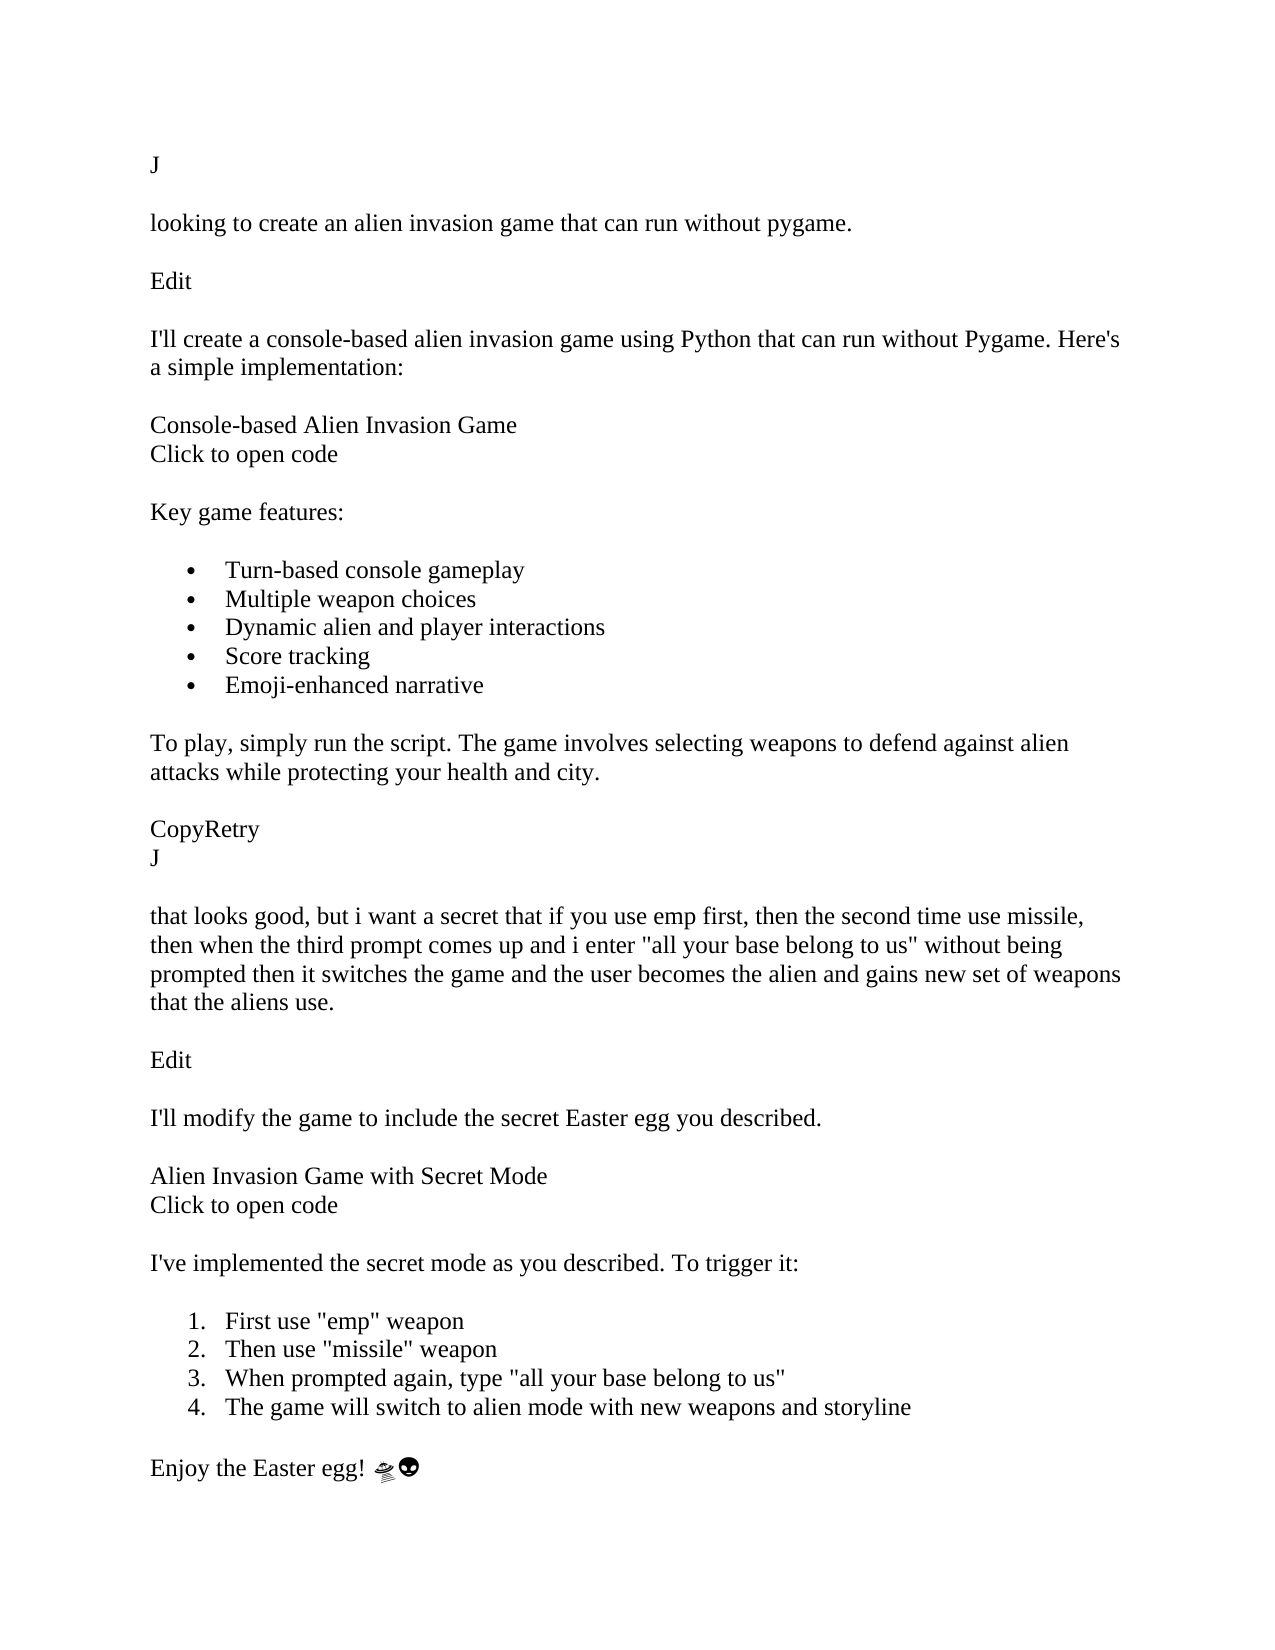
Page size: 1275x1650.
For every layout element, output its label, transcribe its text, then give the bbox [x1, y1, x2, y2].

text looking to create an alien invasion game that can run without pygame. [150, 208, 1125, 237]
text J [150, 843, 1125, 872]
list Turn-based console gameplay [187, 555, 1125, 584]
text Click to open code [150, 1190, 1125, 1219]
text I'll modify the game to include the secret Easter egg you described. [150, 1103, 1125, 1132]
text I'll create a console-based alien invasion game using Python that can run without Pygame. Here's a simple implementation: [150, 324, 1125, 381]
text To play, simply run the script. The game involves selecting weapons to defend against alien attacks while protecting your health and city. [150, 728, 1125, 785]
text Click to open code [150, 439, 1125, 468]
text Enjoy the Easter egg! 🛸👽 [150, 1450, 1125, 1484]
list Then use "missile" weapon [187, 1334, 1125, 1363]
text CopyRetry [150, 814, 1125, 843]
list When prompted again, type "all your base belong to us" [187, 1363, 1125, 1392]
list Score tracking [187, 641, 1125, 670]
list Emoji-enhanced narrative [187, 670, 1125, 699]
text Edit [150, 266, 1125, 294]
text I've implemented the secret mode as you described. To trigger it: [150, 1248, 1125, 1277]
text Key game features: [150, 497, 1125, 526]
text J [150, 150, 1125, 179]
list Dynamic alien and player interactions [187, 612, 1125, 641]
list First use "emp" weapon [187, 1306, 1125, 1334]
list The game will switch to alien mode with new weapons and storyline [187, 1392, 1125, 1421]
text Alien Invasion Game with Secret Mode [150, 1161, 1125, 1190]
text Console-based Alien Invasion Game [150, 410, 1125, 439]
list Multiple weapon choices [187, 584, 1125, 612]
text Edit [150, 1045, 1125, 1074]
text that looks good, but i want a secret that if you use emp first, then the second time use missile, then when the third prompt comes up and i enter "all your base belong to us" without being prompted then it switches the game and the user becomes the alien and gains new set of weapons that the aliens use. [150, 901, 1125, 1016]
